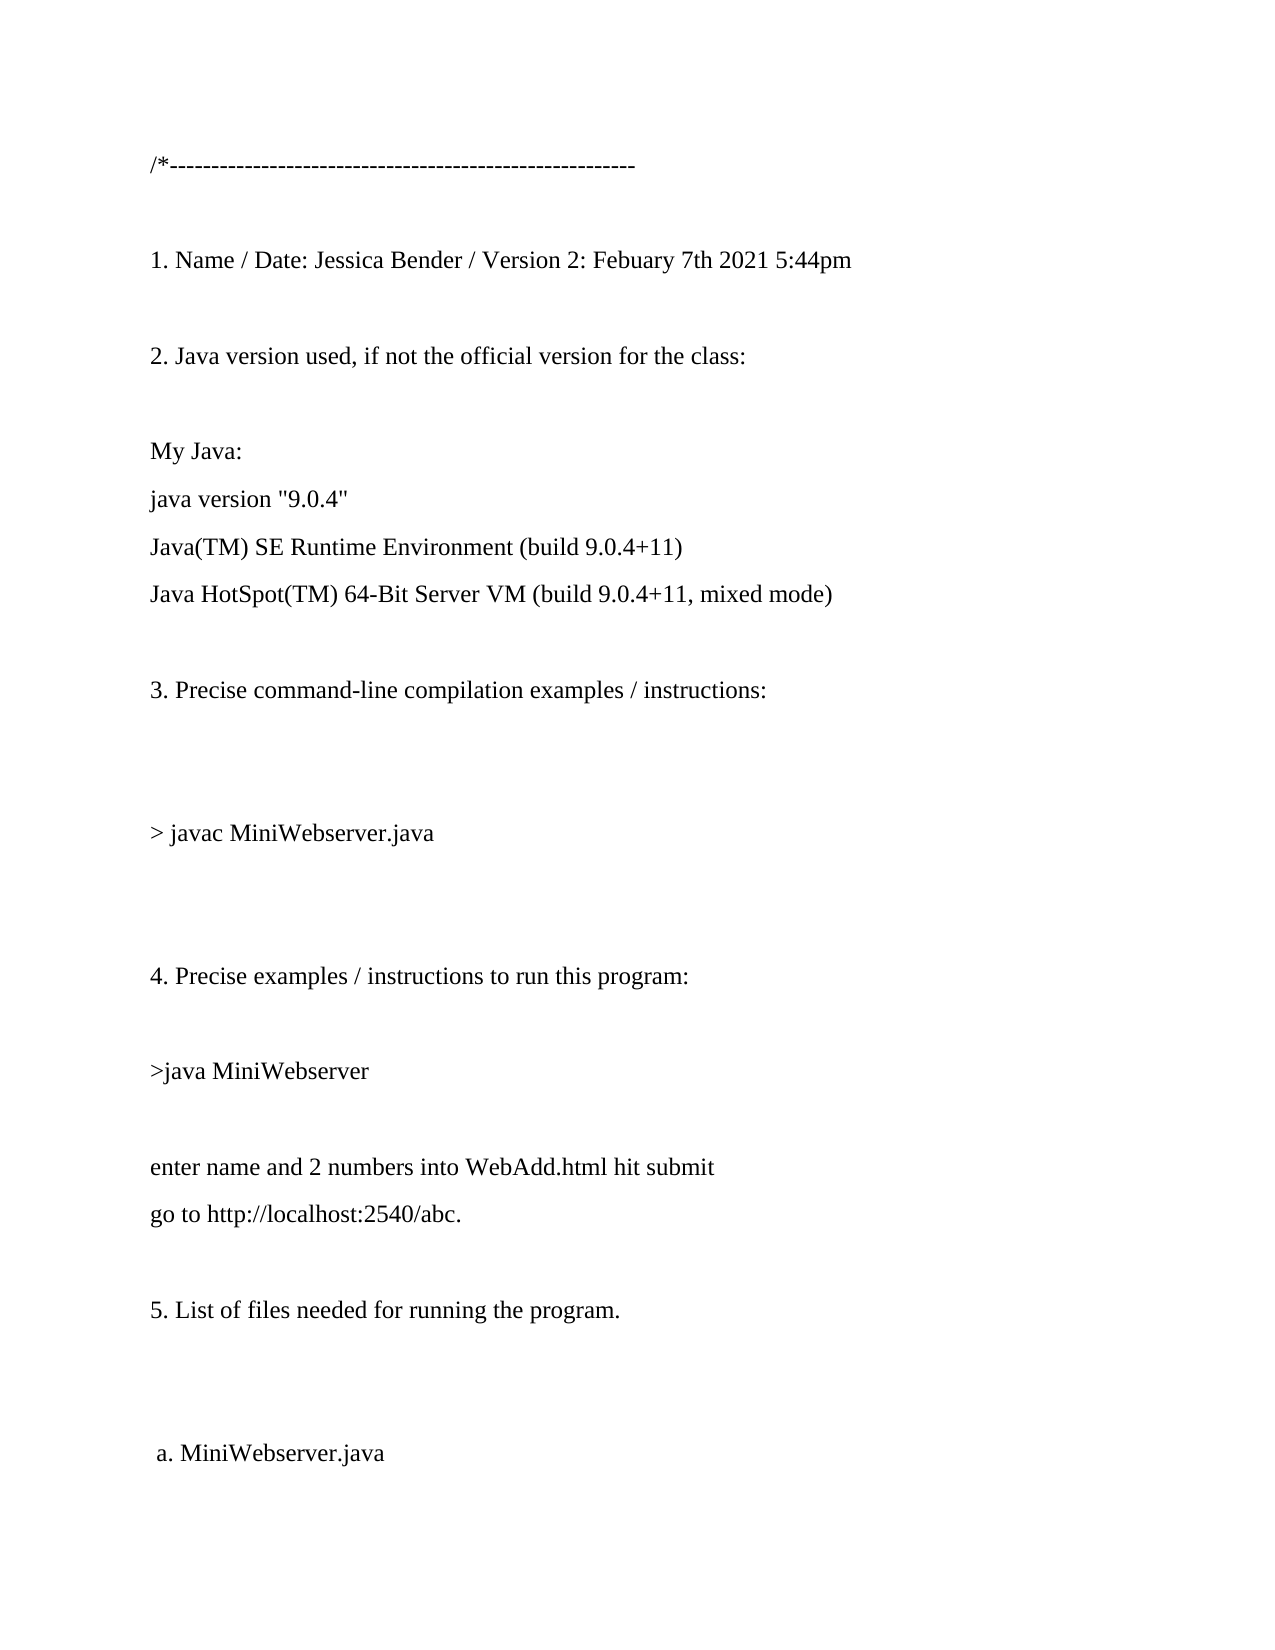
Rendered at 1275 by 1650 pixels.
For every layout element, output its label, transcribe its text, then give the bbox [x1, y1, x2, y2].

text Java HotSpot(TM) 64-Bit Server VM (build 9.0.4+11, mixed mode) [150, 579, 1125, 608]
text Java(TM) SE Runtime Environment (build 9.0.4+11) [150, 532, 1125, 560]
text > javac MiniWebserver.java [150, 818, 1125, 847]
text 5. List of files needed for running the program. [150, 1295, 1125, 1324]
text My Java: [150, 436, 1125, 465]
text a. MiniWebserver.java [150, 1438, 1125, 1467]
text 1. Name / Date: Jessica Bender / Version 2: Febuary 7th 2021 5:44pm [150, 245, 1125, 274]
text 4. Precise examples / instructions to run this program: [150, 961, 1125, 990]
text 3. Precise command-line compilation examples / instructions: [150, 675, 1125, 703]
text >java MiniWebserver [150, 1056, 1125, 1085]
text 2. Java version used, if not the official version for the class: [150, 341, 1125, 369]
text /*-------------------------------------------------------- [150, 150, 1125, 179]
text go to http://localhost:2540/abc. [150, 1199, 1125, 1228]
text java version "9.0.4" [150, 484, 1125, 513]
text enter name and 2 numbers into WebAdd.html hit submit [150, 1152, 1125, 1181]
